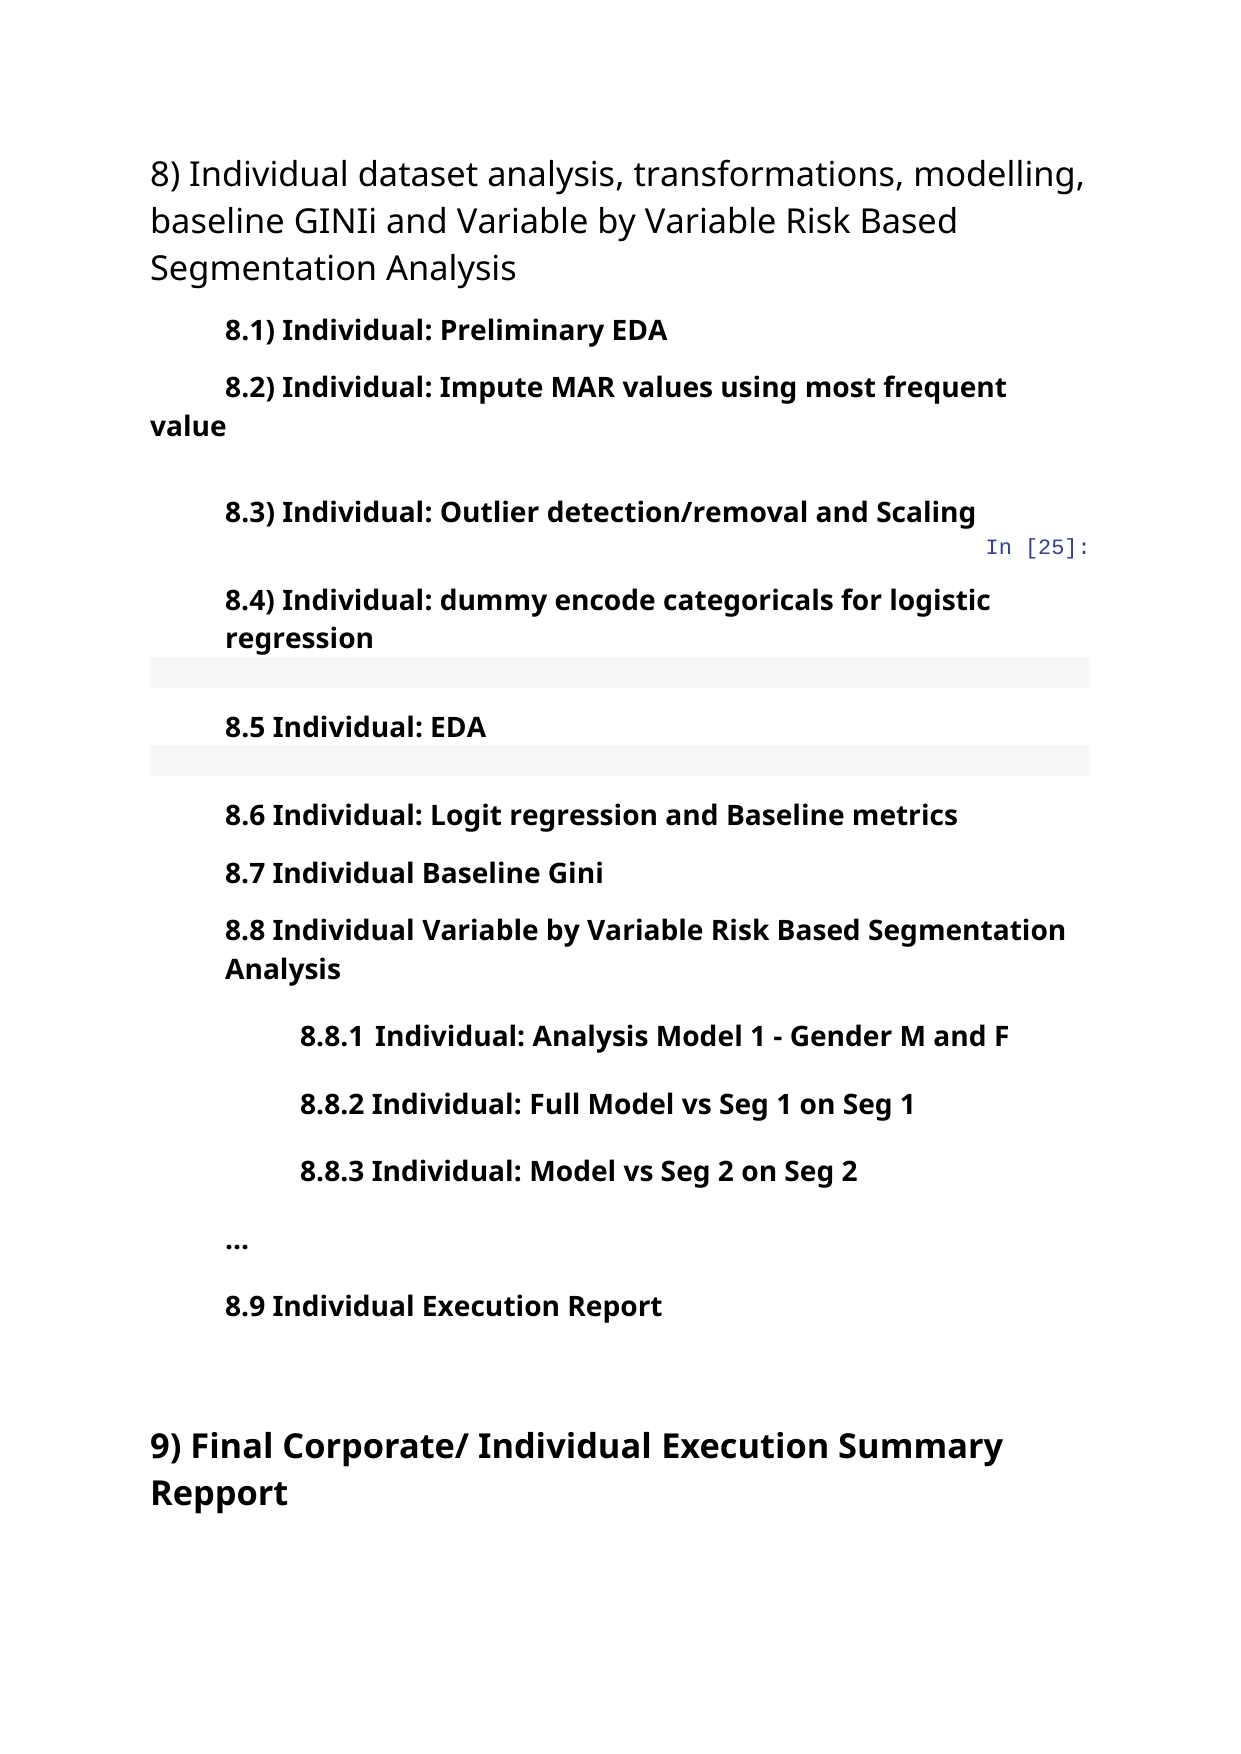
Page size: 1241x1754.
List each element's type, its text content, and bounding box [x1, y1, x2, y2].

subtitle 8.8 Individual Variable by Variable Risk Based Segmentation Analysis [225, 911, 1090, 987]
subtitle 8.5 Individual: EDA [150, 707, 1090, 745]
subtitle 8.9 Individual Execution Report [225, 1287, 1090, 1325]
subtitle 8.2) Individual: Impute MAR values using most frequent value [150, 368, 1090, 444]
subtitle 8.3) Individual: Outlier detection/removal and Scaling [150, 492, 1090, 531]
text 8) Individual dataset analysis, transformations, modelling, baseline GINIi and Variable by Variable Risk Based Segmentation Analysis [150, 150, 1090, 291]
subtitle 8.8.3 Individual: Model vs Seg 2 on Seg 2 [225, 1152, 1090, 1190]
text In [25]: [150, 531, 1090, 561]
subtitle 9) Final Corporate/ Individual Execution Summary Repport [150, 1422, 1090, 1515]
subtitle 8.1) Individual: Preliminary EDA [150, 310, 1090, 348]
subtitle … [225, 1219, 1090, 1257]
subtitle 8.6 Individual: Logit regression and Baseline metrics [225, 795, 1090, 834]
subtitle 8.4) Individual: dummy encode categoricals for logistic regression [225, 581, 1090, 657]
subtitle 8.8.1 Individual: Analysis Model 1 - Gender M and F [225, 1017, 1090, 1055]
subtitle 8.8.2 Individual: Full Model vs Seg 1 on Seg 1 [225, 1084, 1090, 1122]
subtitle 8.7 Individual Baseline Gini [225, 853, 1090, 891]
